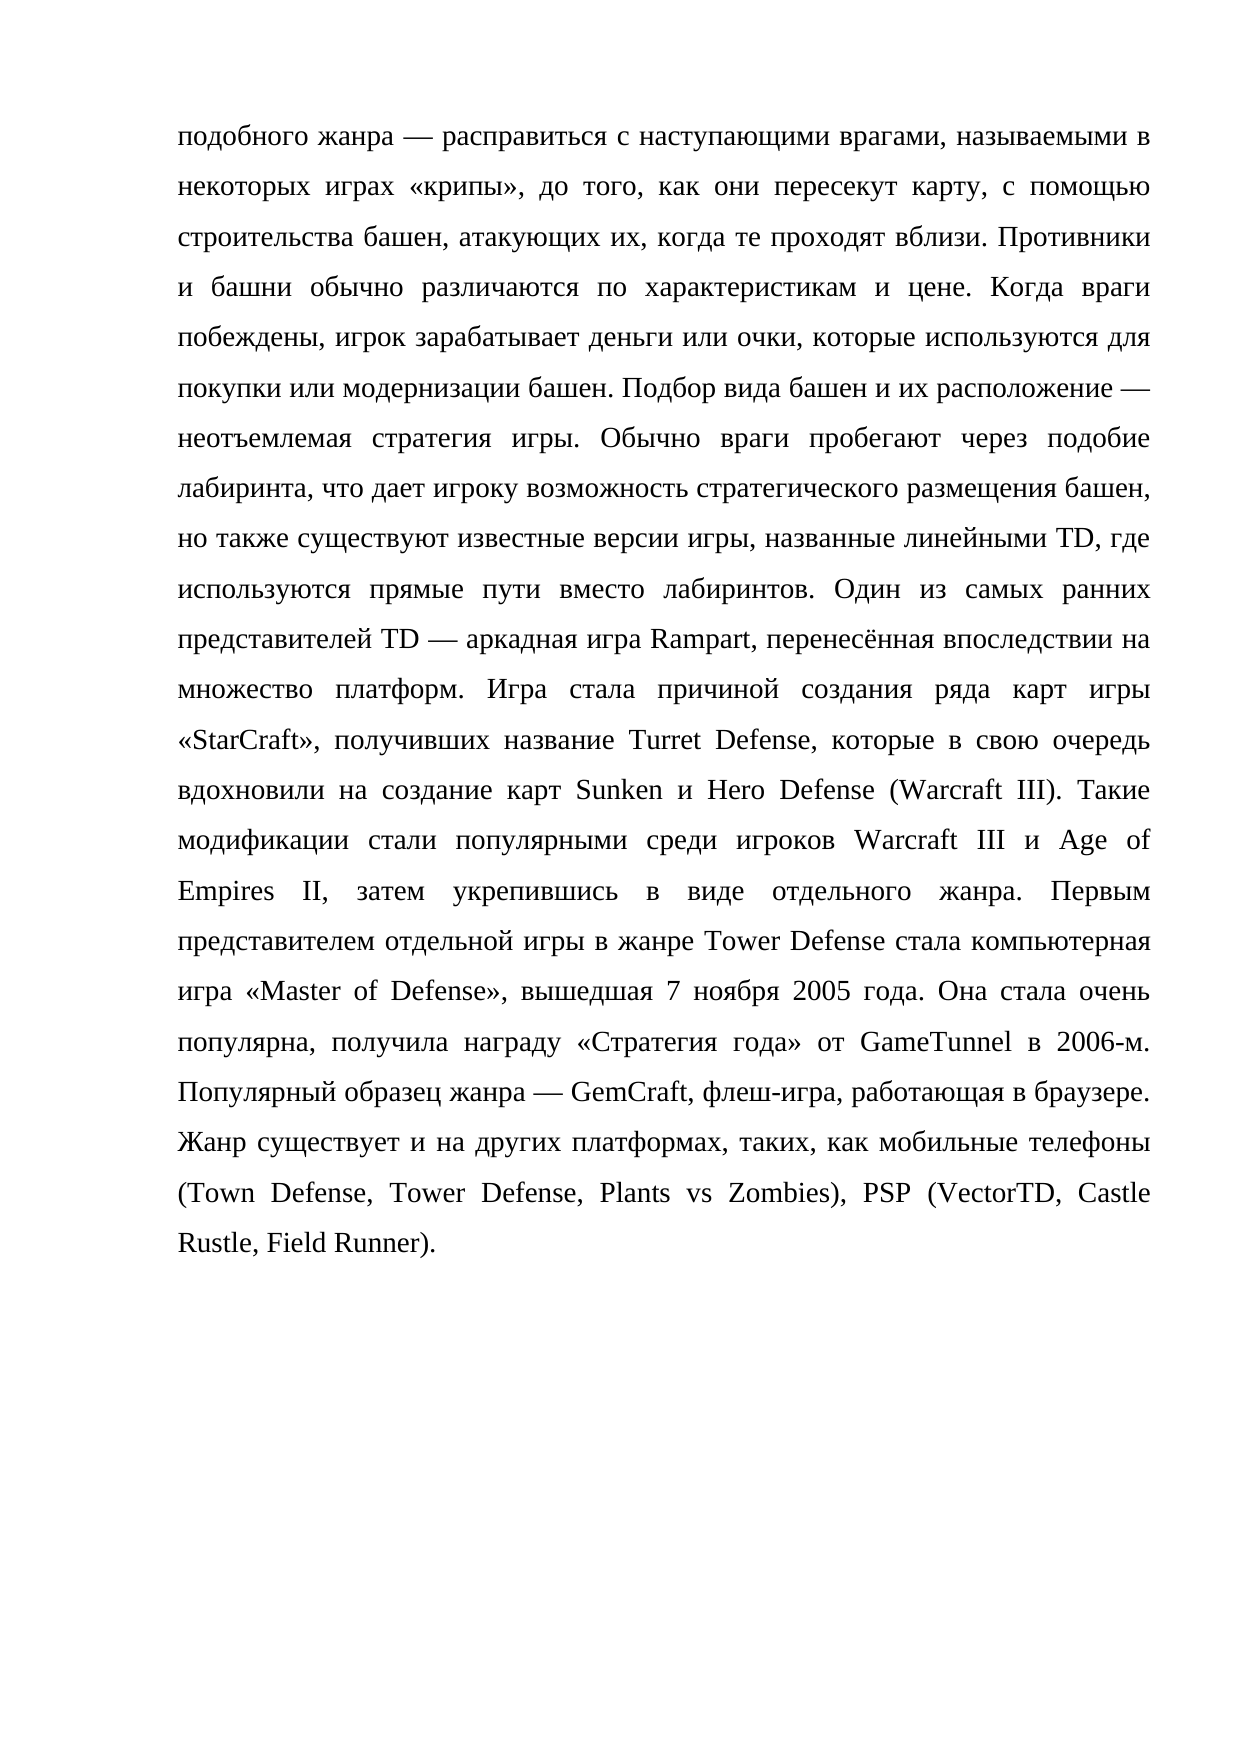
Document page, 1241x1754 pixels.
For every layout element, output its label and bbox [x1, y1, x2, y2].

text [177, 118, 1152, 1258]
